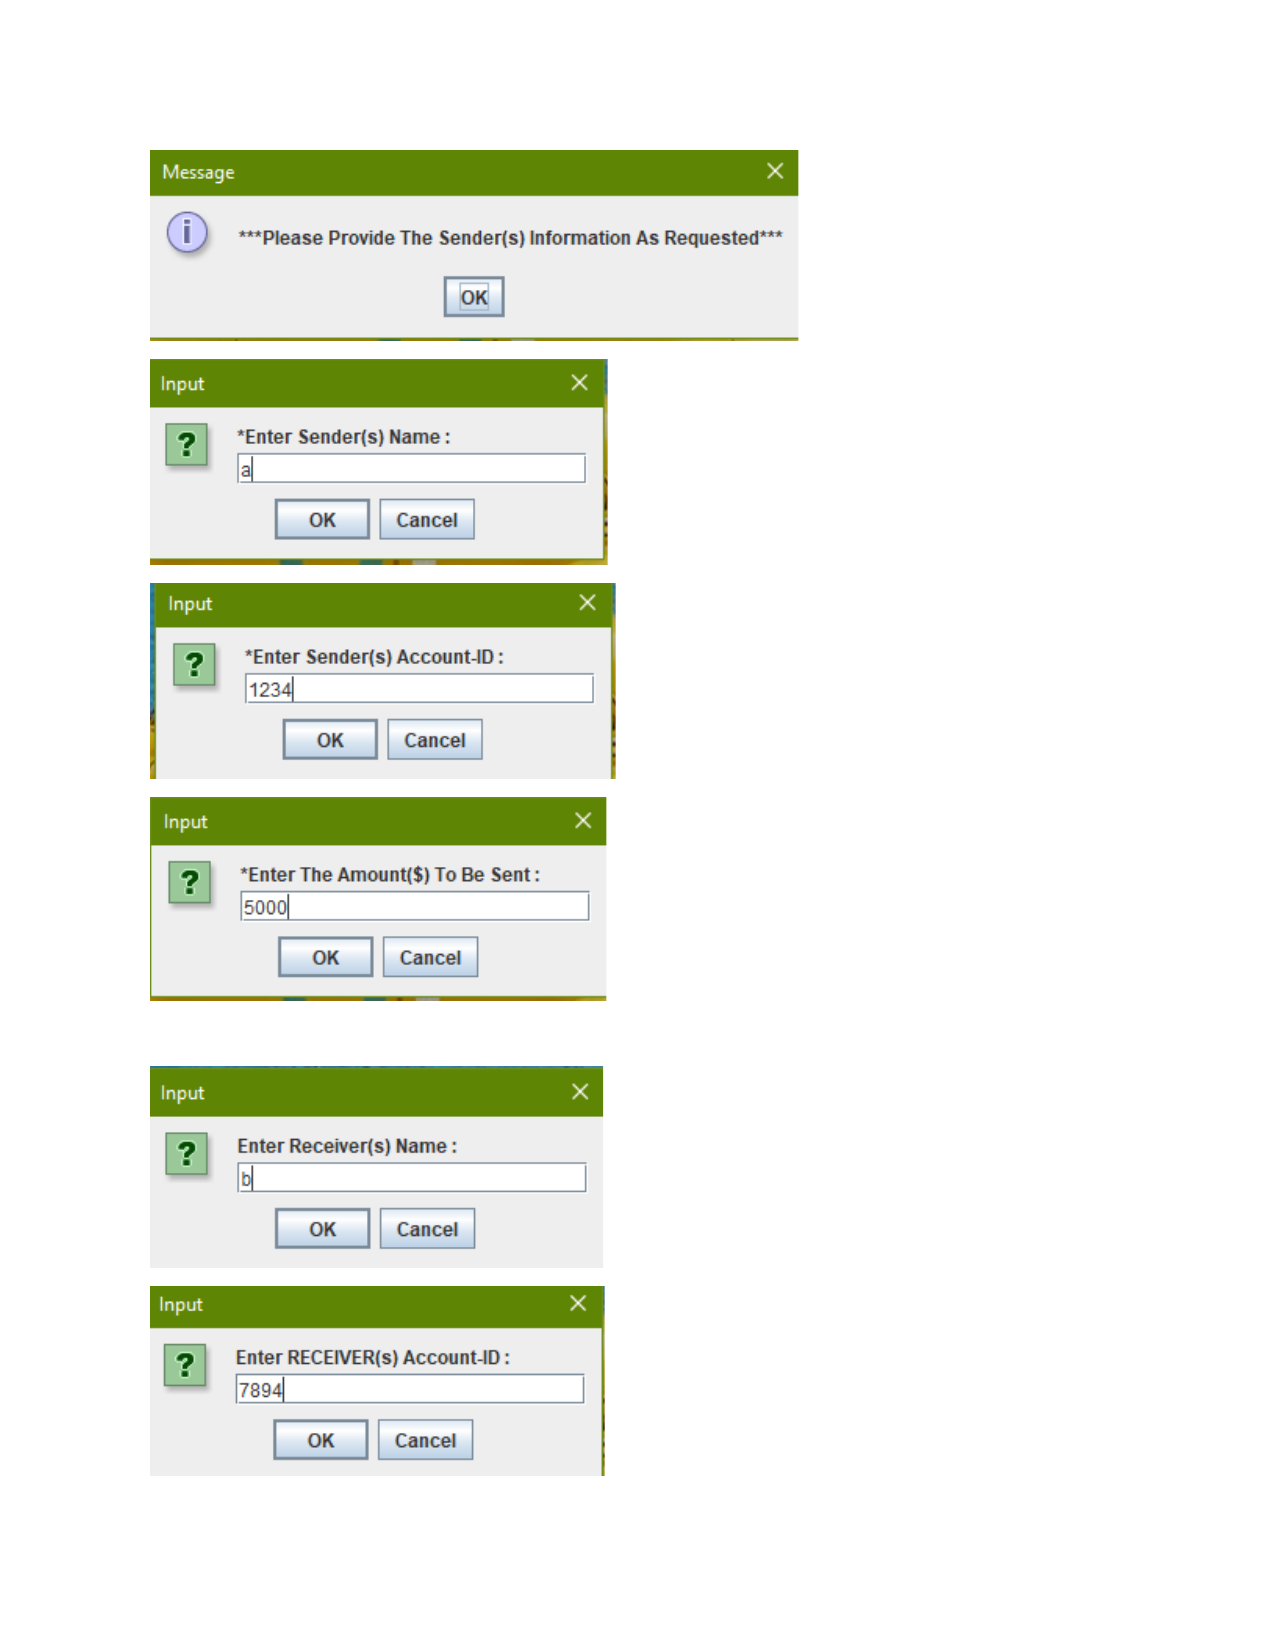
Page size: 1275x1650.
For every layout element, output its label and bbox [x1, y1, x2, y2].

picture [150, 150, 799, 341]
picture [150, 797, 607, 1001]
picture [150, 359, 608, 565]
picture [150, 1066, 604, 1268]
picture [150, 1286, 605, 1476]
picture [150, 583, 616, 779]
